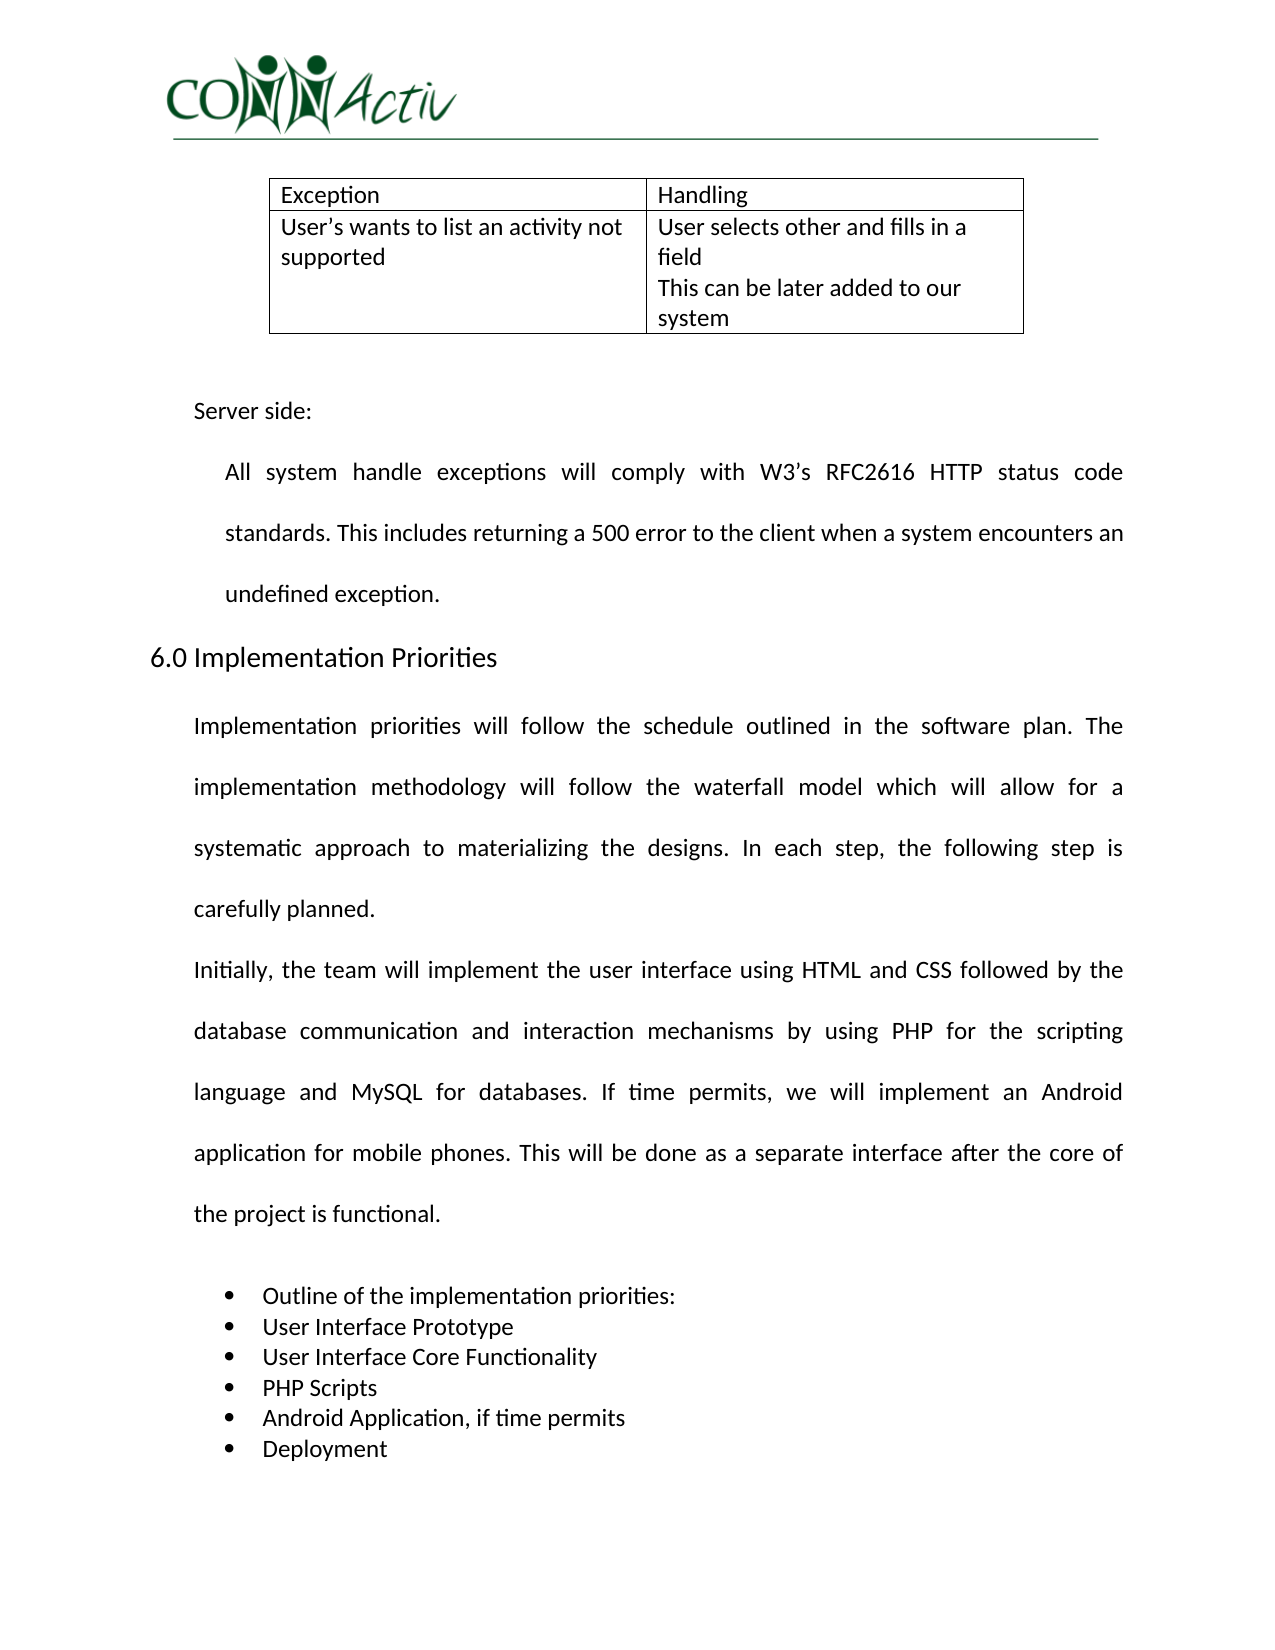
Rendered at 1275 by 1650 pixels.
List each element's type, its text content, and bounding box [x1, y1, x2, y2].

table_cell User’s wants to list an activity not supported [270, 211, 646, 333]
list Implementation Priorities [150, 639, 1125, 675]
list All system handle exceptions will comply with W3’s RFC2616 HTTP status code standards. This includes returning a 500 error to the client when a system encounters an undefined exception. [225, 456, 1125, 608]
list Initially, the team will implement the user interface using HTML and CSS followed by the database communication and interaction mechanisms by using PHP for the scripting language and MySQL for databases. If time permits, we will implement an Android application for mobile phones. This will be done as a separate interface after the core of the project is functional. [194, 954, 1125, 1229]
list Android Application, if time permits [225, 1403, 1125, 1433]
picture [160, 47, 461, 136]
list Deployment [225, 1433, 1125, 1492]
list Outline of the implementation priorities: [225, 1281, 1125, 1311]
list User Interface Prototype [225, 1311, 1125, 1342]
list Implementation priorities will follow the schedule outlined in the software plan. The implementation methodology will follow the waterfall model which will allow for a systematic approach to materializing the designs. In each step, the following step is carefully planned. [194, 710, 1125, 924]
list PHP Scripts [225, 1372, 1125, 1403]
table_header Exception [270, 179, 646, 210]
table_header Handling [647, 179, 1023, 210]
list Server side: [194, 395, 1125, 425]
list User Interface Core Functionality [225, 1342, 1125, 1372]
table_cell User selects other and fills in a field This can be later added to our system [647, 211, 1023, 333]
